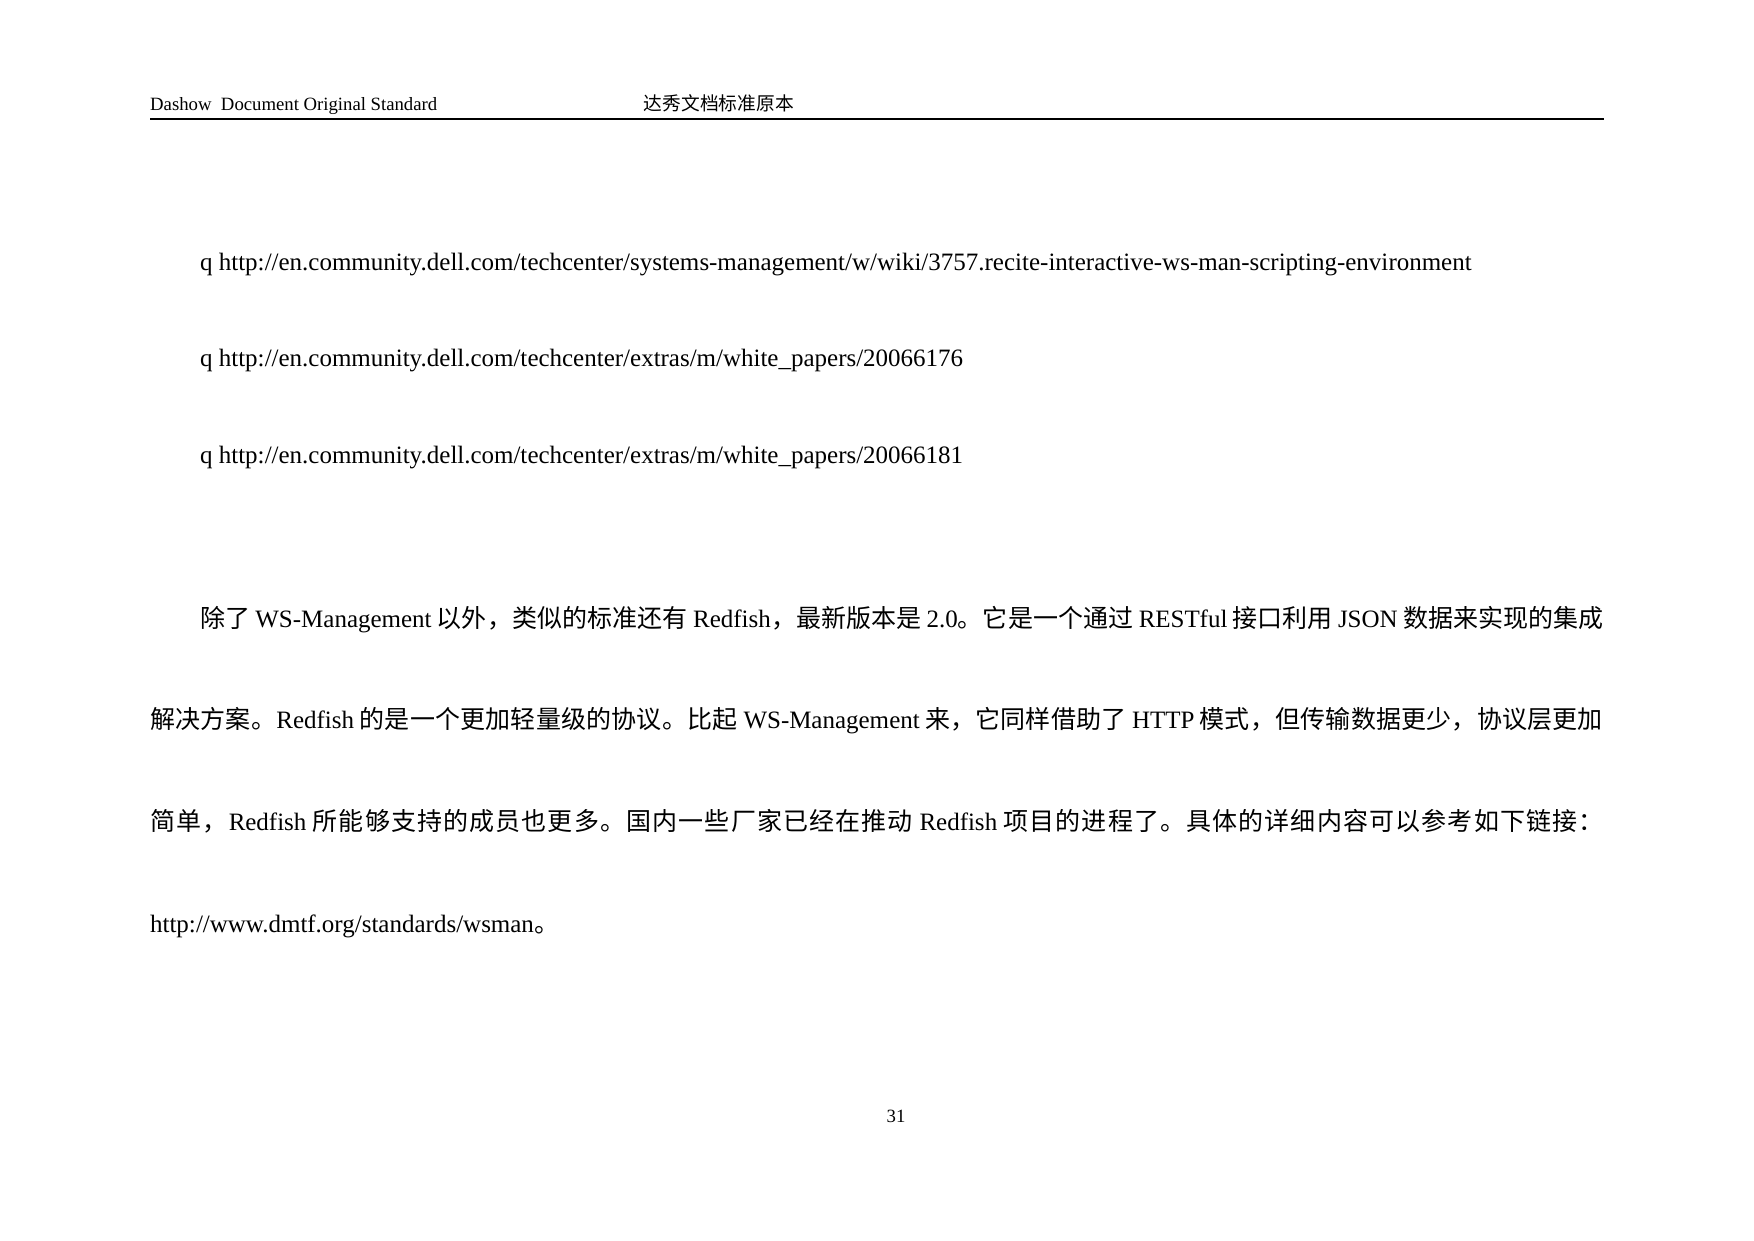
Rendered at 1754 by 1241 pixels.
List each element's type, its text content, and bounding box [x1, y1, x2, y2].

text q http://en.community.dell.com/techcenter/extras/m/white_papers/20066176 [150, 341, 1604, 374]
text 除了WS-Management以外，类似的标准还有Redfish，最新版本是2.0。它是一个通过RESTful接口利用JSON数据来实现的集成解决方案。Redfish的是一个更加轻量级的协议。比起WS-Management来，它同样借助了HTTP模式，但传输数据更少，协议层更加简单，Redfish所能够支持的成员也更多。国内一些厂家已经在推动Redfish项目的进程了。具体的详细内容可以参考如下链接：http://www.dmtf.org/standards/wsman。 [150, 582, 1604, 956]
text q http://en.community.dell.com/techcenter/extras/m/white_papers/20066181 [150, 437, 1604, 471]
text q http://en.community.dell.com/techcenter/systems-management/w/wiki/3757.recite-interactive-ws-man-scripting-environment [150, 244, 1604, 278]
